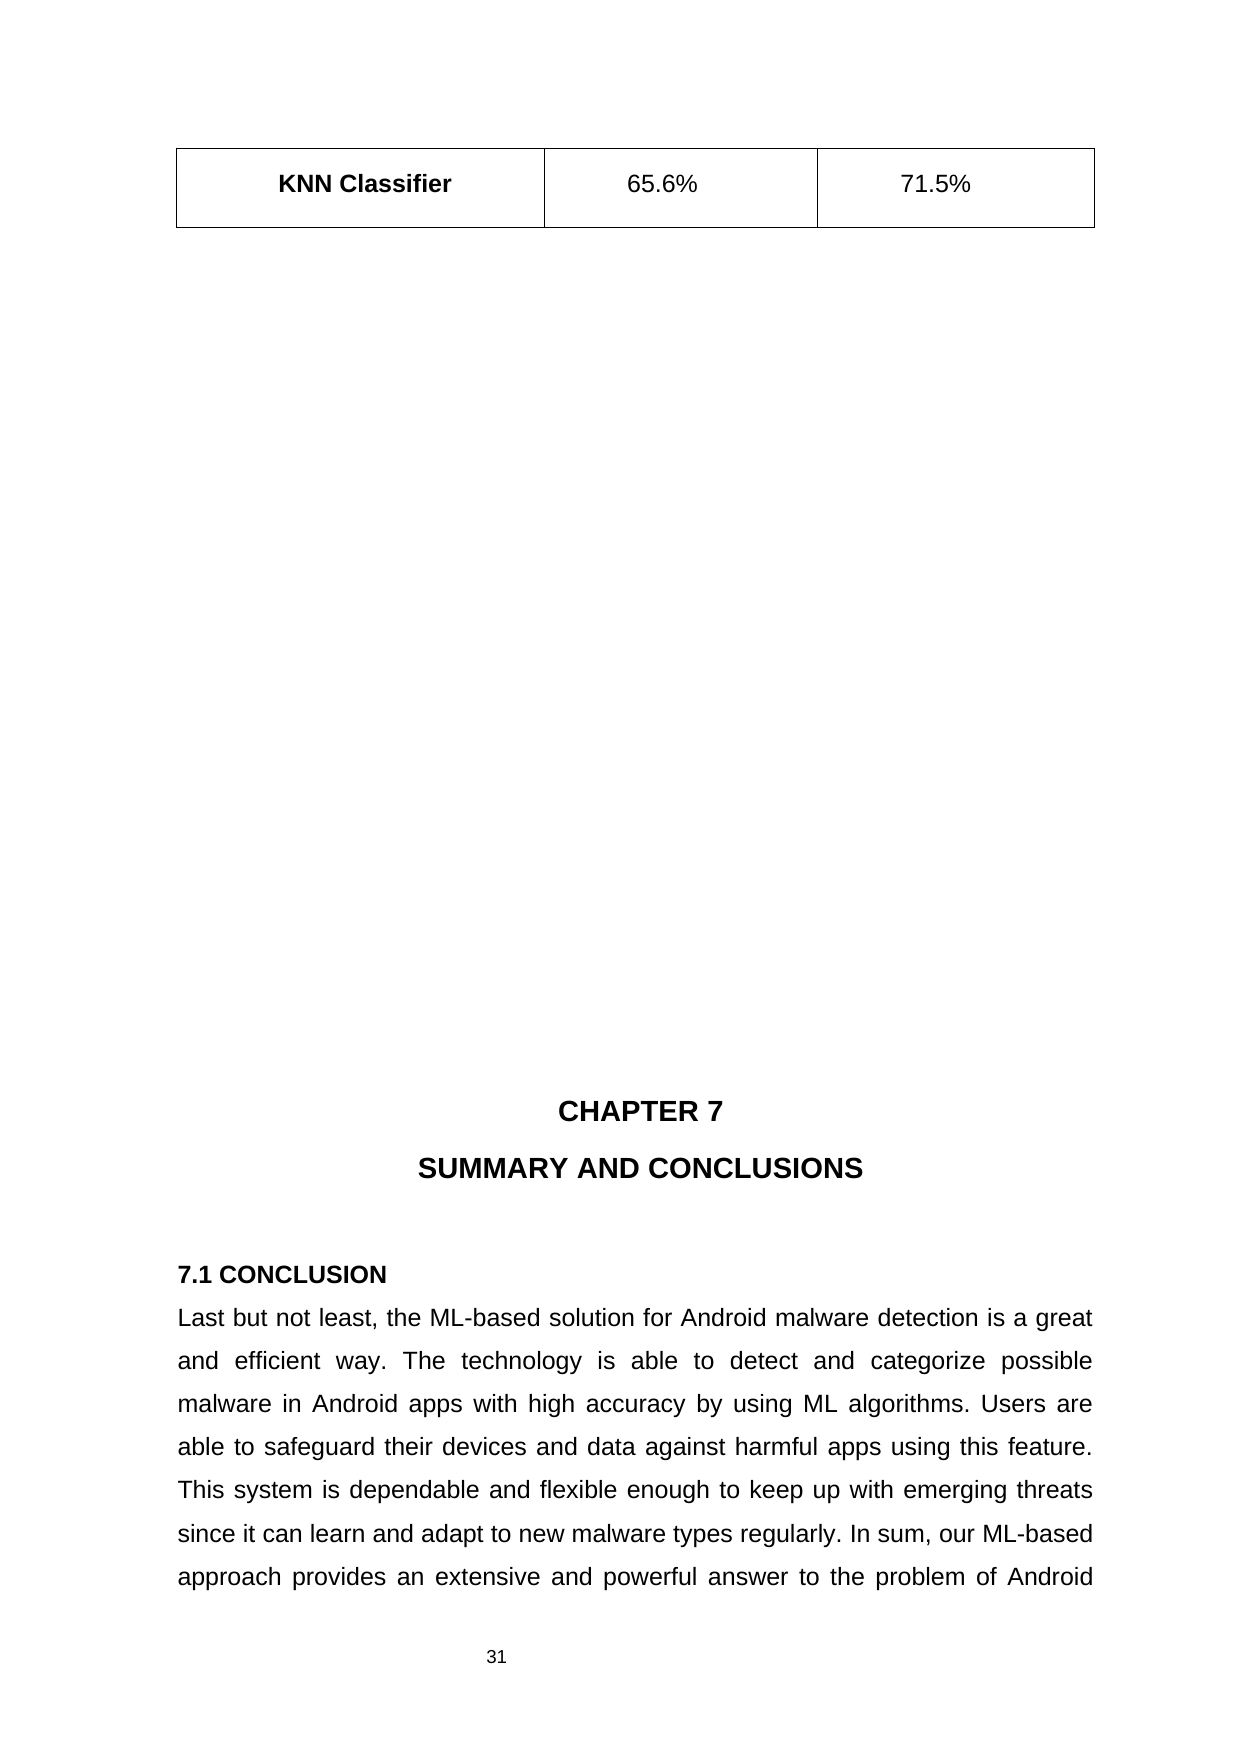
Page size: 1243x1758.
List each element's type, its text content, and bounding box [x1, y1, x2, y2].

subtitle CHAPTER 7 [177, 1094, 1104, 1127]
subtitle SUMMARY AND CONCLUSIONS [177, 1152, 1104, 1185]
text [177, 1303, 1095, 1590]
table_cell KNN Classifier [177, 149, 544, 227]
table_cell 65.6% [545, 149, 817, 227]
table_cell 71.5% [818, 149, 1094, 227]
subtitle 7.1 CONCLUSION [177, 1260, 1104, 1288]
